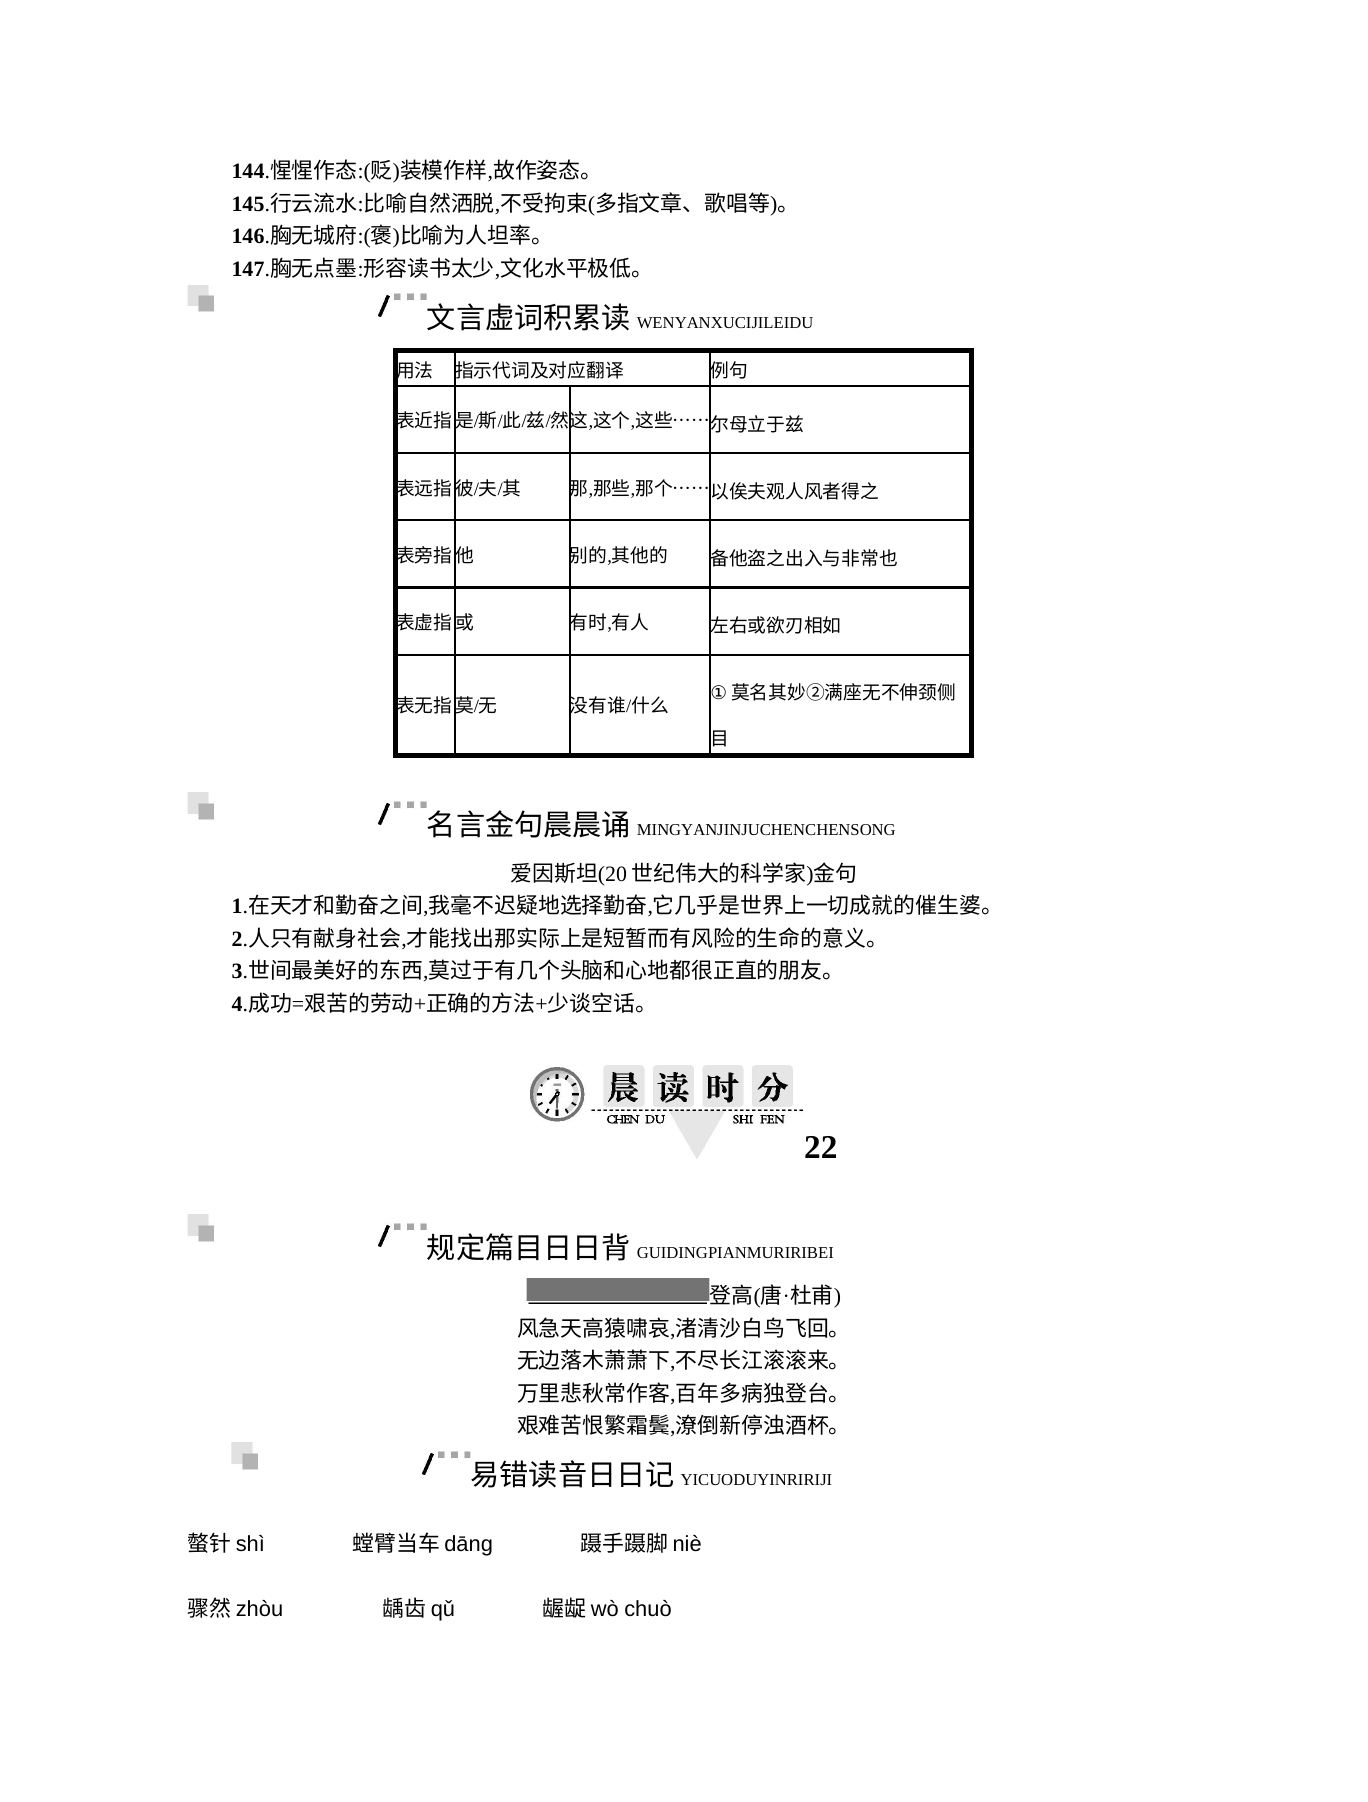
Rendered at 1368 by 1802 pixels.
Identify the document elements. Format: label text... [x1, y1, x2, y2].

text 文言虚词积累读WENYANXUCIJILEIDU [187, 283, 1180, 348]
text 易错读音日日记YICUODUYINRIRIJI [187, 1440, 1180, 1505]
text 1.在天才和勤奋之间,我毫不迟疑地选择勤奋,它几乎是世界上一切成就的催生婆。 [187, 888, 1180, 920]
picture [187, 1214, 427, 1247]
table_cell 表旁指 [398, 521, 454, 586]
text 登高(唐·杜甫) [187, 1278, 1180, 1310]
text 147.胸无点墨:形容读书太少,文化水平极低。 [187, 251, 1180, 283]
text 螫针shì 螳臂当车dāng 蹑手蹑脚niè [187, 1505, 1180, 1570]
text 万里悲秋常作客,百年多病独登台。 [187, 1375, 1180, 1408]
table_cell 别的,其他的 [571, 521, 709, 586]
table_cell 莫/无 [456, 656, 569, 753]
table_cell 尔母立于兹 [711, 387, 969, 452]
text 146.胸无城府:(褒)比喻为人坦率。 [187, 218, 1180, 251]
text 爱因斯坦(20世纪伟大的科学家)金句 [187, 855, 1180, 888]
text 2.人只有献身社会,才能找出那实际上是短暂而有风险的生命的意义。 [187, 920, 1180, 953]
table_cell 以俟夫观人风者得之 [711, 454, 969, 519]
text 名言金句晨晨诵MINGYANJINJUCHENCHENSONG [187, 790, 1180, 855]
picture [530, 1065, 804, 1159]
picture [231, 1442, 471, 1475]
table_cell 表虚指 [398, 589, 454, 653]
text 3.世间最美好的东西,莫过于有几个头脑和心地都很正直的朋友。 [187, 953, 1180, 985]
table_header 例句 [711, 353, 969, 385]
table_cell 或 [456, 589, 569, 653]
text 144.惺惺作态:(贬)装模作样,故作姿态。 [187, 153, 1180, 186]
text 22 [187, 1050, 1180, 1180]
table_cell 没有谁/什么 [571, 656, 709, 753]
picture [187, 792, 427, 825]
text 无边落木萧萧下,不尽长江滚滚来。 [187, 1343, 1180, 1375]
table_cell 他 [456, 521, 569, 586]
table_cell 这,这个,这些…… [571, 387, 709, 452]
table_cell 彼/夫/其 [456, 454, 569, 519]
table_cell 备他盗之出入与非常也 [711, 521, 969, 586]
table_cell ①莫名其妙②满座无不伸颈侧目 [711, 656, 969, 753]
table_header 用法 [398, 353, 454, 385]
text 骤然zhòu 龋齿qǔ 龌龊wò chuò [187, 1570, 1180, 1635]
picture [187, 285, 427, 317]
table_cell 表无指 [398, 656, 454, 753]
picture [526, 1278, 710, 1304]
table_header 指示代词及对应翻译 [456, 353, 709, 385]
text 145.行云流水:比喻自然洒脱,不受拘束(多指文章、歌唱等)。 [187, 186, 1180, 218]
table_cell 是/斯/此/兹/然 [456, 387, 569, 452]
text 风急天高猿啸哀,渚清沙白鸟飞回。 [187, 1310, 1180, 1343]
text 艰难苦恨繁霜鬓,潦倒新停浊酒杯。 [187, 1408, 1180, 1440]
table_cell 表远指 [398, 454, 454, 519]
table_cell 有时,有人 [571, 589, 709, 653]
table_cell 左右或欲刃相如 [711, 589, 969, 653]
table_cell 那,那些,那个…… [571, 454, 709, 519]
table_cell 表近指 [398, 387, 454, 452]
text 规定篇目日日背GUIDINGPIANMURIRIBEI [187, 1213, 1180, 1278]
text 4.成功=艰苦的劳动+正确的方法+少谈空话。 [187, 985, 1180, 1018]
